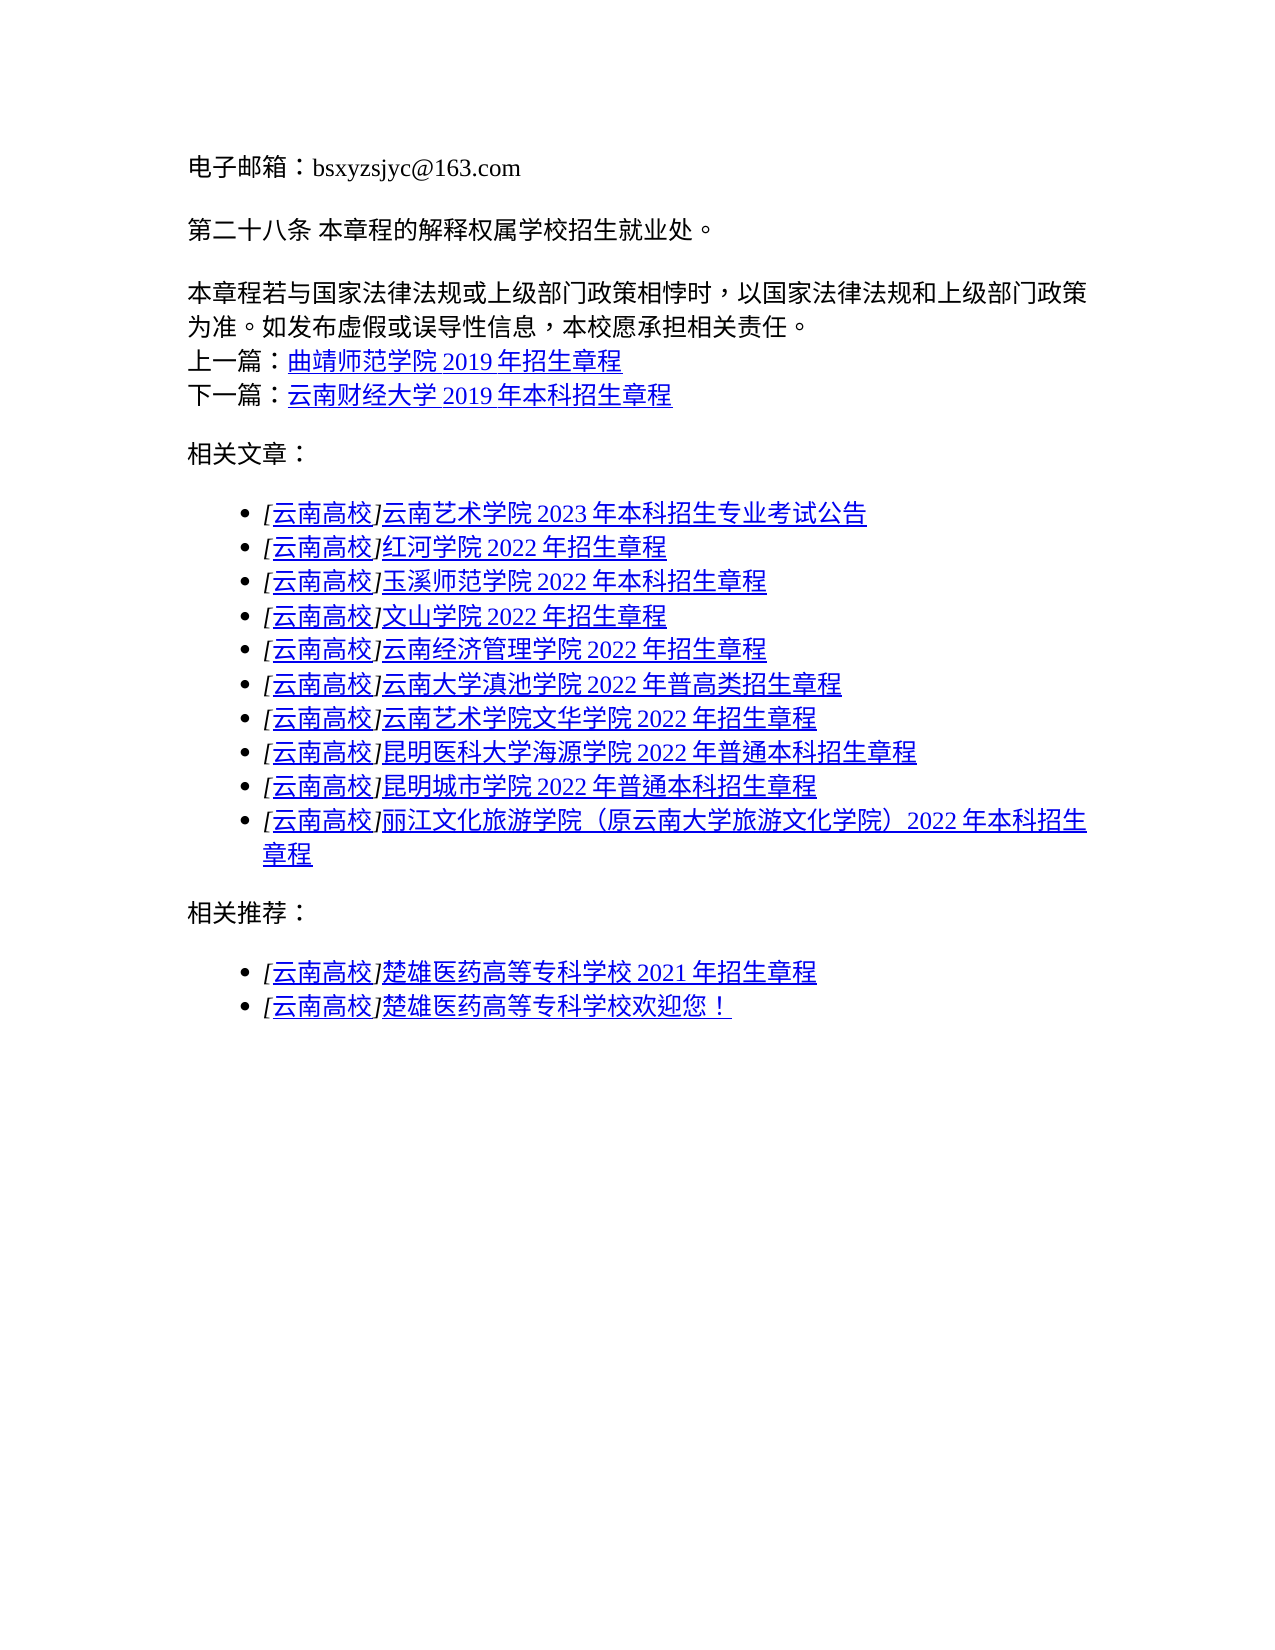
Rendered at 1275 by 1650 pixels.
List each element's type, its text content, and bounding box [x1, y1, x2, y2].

list [云南高校]红河学院2022年招生章程 [241, 530, 1087, 564]
text 上一篇：曲靖师范学院2019年招生章程 下一篇：云南财经大学2019年本科招生章程 [187, 344, 1087, 412]
text 电子邮箱：bsxyzsjyc@163.com [187, 150, 1087, 184]
list [云南高校]丽江文化旅游学院（原云南大学旅游文化学院）2022年本科招生章程 [241, 802, 1087, 871]
list [云南高校]云南艺术学院2023年本科招生专业考试公告 [241, 496, 1087, 530]
text 本章程若与国家法律法规或上级部门政策相悖时，以国家法律法规和上级部门政策为准。如发布虚假或误导性信息，本校愿承担相关责任。 [187, 276, 1087, 344]
list [云南高校]楚雄医药高等专科学校2021年招生章程 [241, 955, 1087, 989]
text 相关文章： [187, 437, 1087, 471]
text 相关推荐： [187, 896, 1087, 930]
list [云南高校]昆明城市学院2022年普通本科招生章程 [241, 768, 1087, 802]
list [云南高校]楚雄医药高等专科学校欢迎您！ [241, 989, 1087, 1023]
list [云南高校]玉溪师范学院2022年本科招生章程 [241, 564, 1087, 598]
list [云南高校]云南艺术学院文华学院2022年招生章程 [241, 700, 1087, 734]
list [云南高校]昆明医科大学海源学院2022年普通本科招生章程 [241, 734, 1087, 768]
list [云南高校]云南大学滇池学院2022年普高类招生章程 [241, 666, 1087, 700]
list [云南高校]文山学院2022年招生章程 [241, 598, 1087, 632]
list [云南高校]云南经济管理学院2022年招生章程 [241, 632, 1087, 666]
text 第二十八条 本章程的解释权属学校招生就业处。 [187, 213, 1087, 247]
